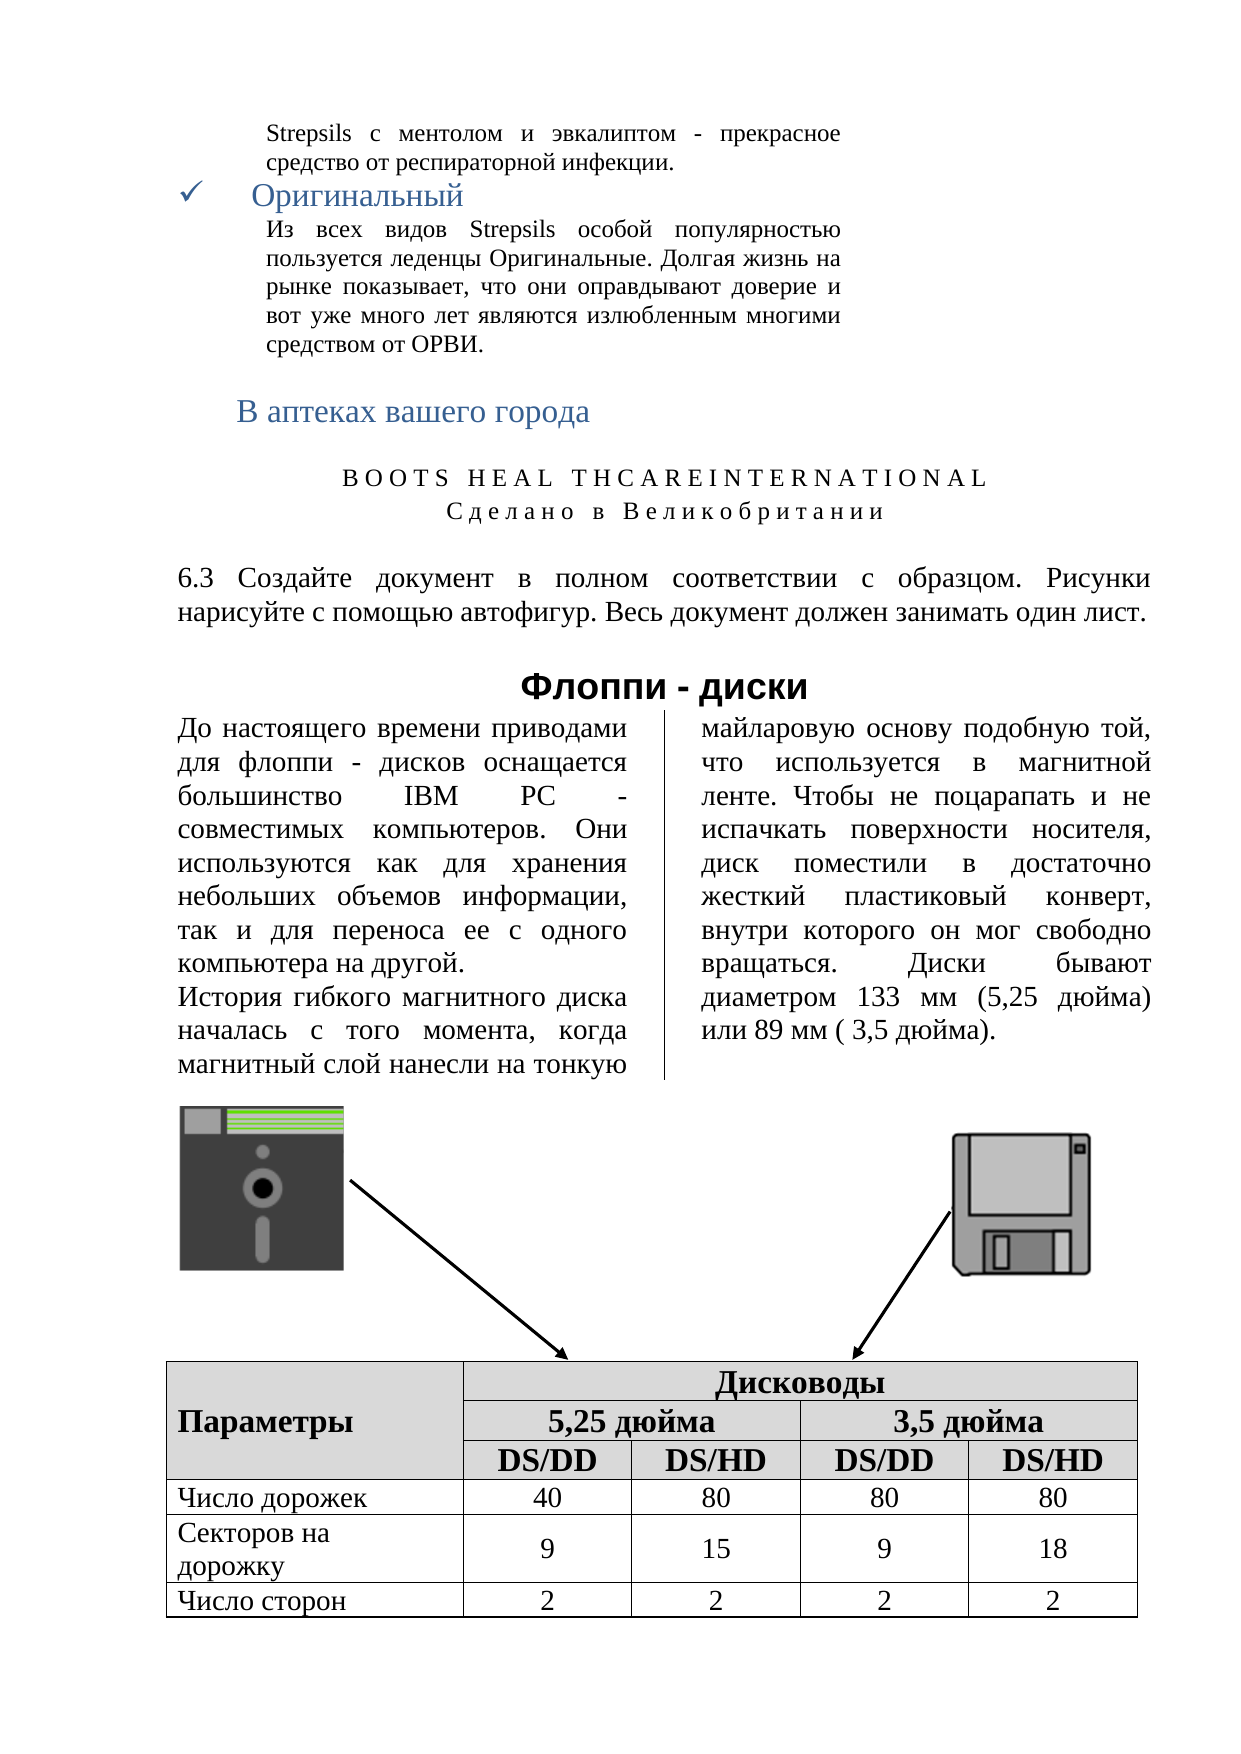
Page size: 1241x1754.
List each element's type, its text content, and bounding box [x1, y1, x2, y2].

table_cell DS/HD [969, 1441, 1137, 1479]
text BOOTS HEAL THCAREINTERNATIONAL [177, 463, 1152, 492]
text История гибкого магнитного диска началась с того момента, когда магнитный слой нанесли на тонкую майларовую основу подобную той, что используется в магнитной ленте. Чтобы не поцарапать и не испачкать поверхности носителя, диск поместили в достаточно жесткий пластиковый конверт, внутри которого он мог свободно вращаться. Диски бывают диаметром 133 мм (5,25 дюйма) или 89 мм ( 3,5 дюйма). [177, 979, 627, 1079]
table_cell 2 [464, 1583, 631, 1616]
text Сделано в Великобритании [177, 496, 1152, 525]
table_cell 3,5 дюйма [801, 1401, 1137, 1440]
table_cell 2 [969, 1583, 1137, 1616]
table_header Дисководы [464, 1362, 1137, 1400]
table_cell Секторов на дорожку [167, 1515, 463, 1582]
table_header Параметры [167, 1362, 463, 1479]
table_cell 15 [632, 1515, 800, 1582]
table_cell 9 [801, 1515, 968, 1582]
table_cell 5,25 дюйма [464, 1401, 800, 1440]
text 6.3 Создайте документ в полном соответствии с образцом. Рисунки нарисуйте с помощью автофигур. Весь документ должен занимать один лист. [177, 560, 1152, 627]
table_cell 80 [969, 1480, 1137, 1514]
text Флоппи - диски [177, 659, 1152, 711]
table_cell 40 [464, 1480, 631, 1514]
table_cell 9 [464, 1515, 631, 1582]
table_cell DS/DD [464, 1441, 631, 1479]
table_cell Число дорожек [167, 1480, 463, 1514]
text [266, 118, 842, 176]
text До настоящего времени приводами для флоппи - дисков оснащается большинство IBM PC - совместимых компьютеров. Они используются как для хранения небольших объемов информации, так и для переноса eе с одного компьютера на другой. [177, 711, 627, 979]
table_cell 18 [969, 1515, 1137, 1582]
table_cell DS/DD [801, 1441, 968, 1479]
table_cell 80 [632, 1480, 800, 1514]
table_cell DS/HD [632, 1441, 800, 1479]
table_cell 2 [801, 1583, 968, 1616]
table_cell 2 [632, 1583, 800, 1616]
list Оригинальный [177, 176, 1152, 214]
picture [949, 1132, 1093, 1276]
text Из всех видов Strepsils особой популярностью пользуется леденцы Оригинальные. Долгая жизнь на рынке показывает, что они оправдывают доверие и вот уже много лет являются излюбленным многими средством от ОРВИ. [266, 214, 842, 358]
picture [177, 1106, 344, 1271]
table_cell 80 [801, 1480, 968, 1514]
text В аптеках вашего города [177, 392, 1152, 430]
text История гибкого магнитного диска началась с того момента, когда магнитный слой нанесли на тонкую майларовую основу подобную той, что используется в магнитной ленте. Чтобы не поцарапать и не испачкать поверхности носителя, диск поместили в достаточно жесткий пластиковый конверт, внутри которого он мог свободно вращаться. Диски бывают диаметром 133 мм (5,25 дюйма) или 89 мм ( 3,5 дюйма). [701, 711, 1152, 1046]
table_cell Число сторон [167, 1583, 463, 1616]
